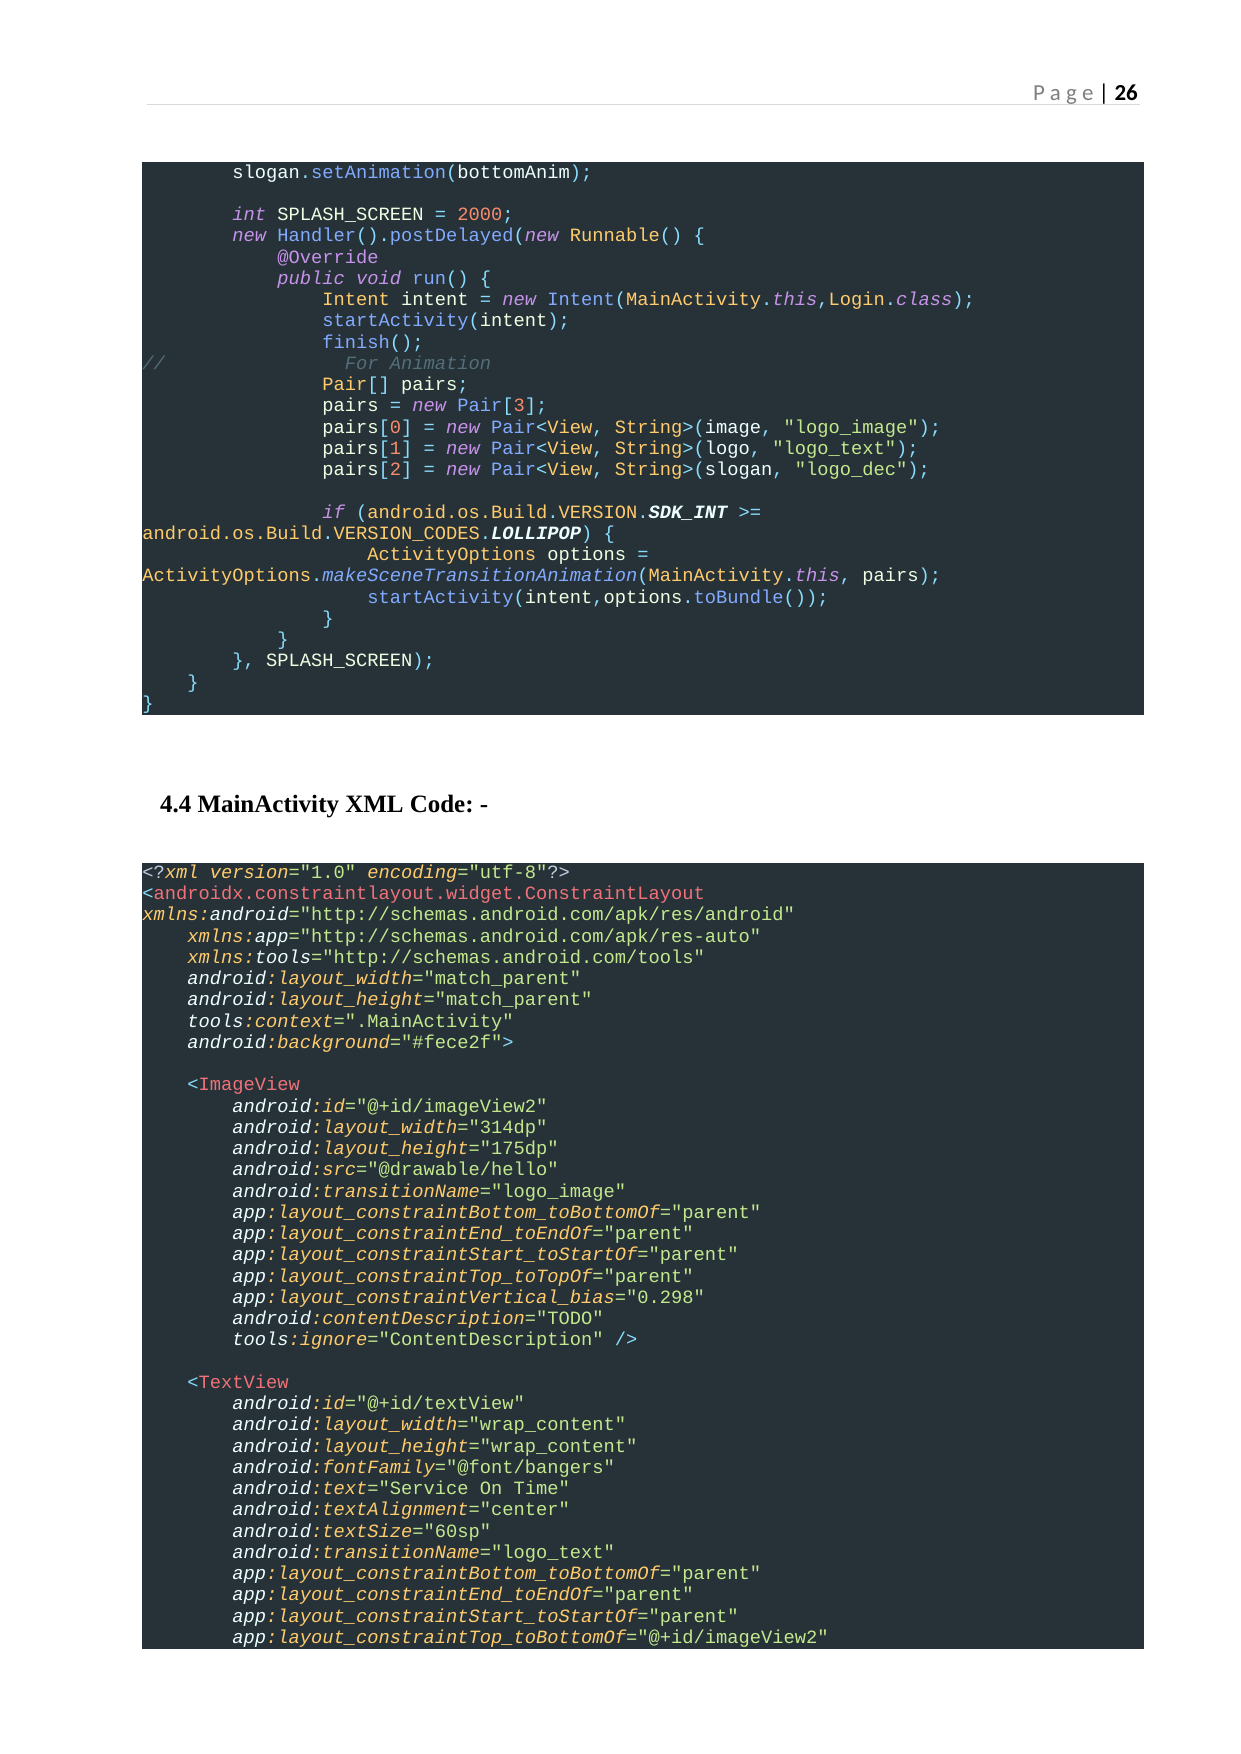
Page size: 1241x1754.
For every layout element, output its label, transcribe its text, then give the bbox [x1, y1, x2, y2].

text 4.4 MainActivity XML Code: - [160, 789, 1144, 818]
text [142, 863, 1144, 1649]
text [142, 162, 1144, 715]
